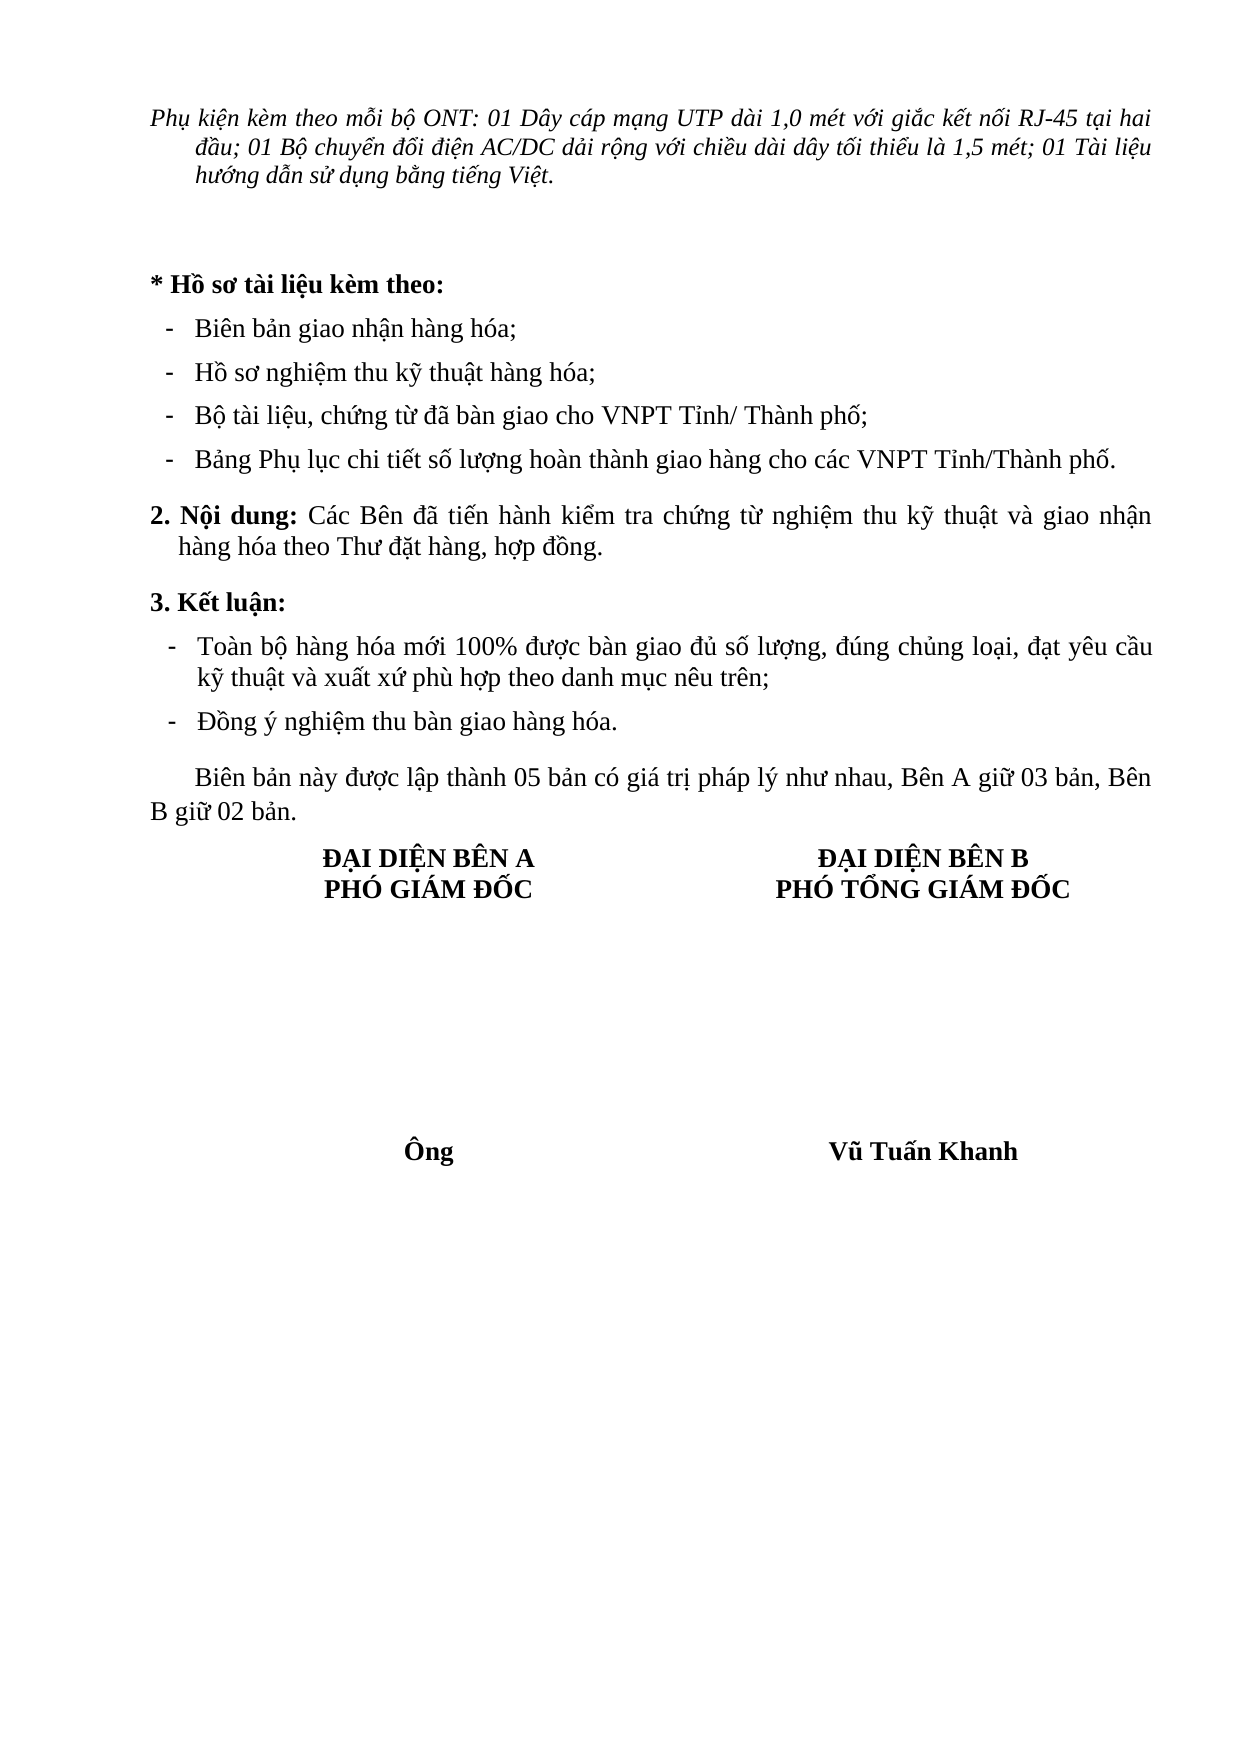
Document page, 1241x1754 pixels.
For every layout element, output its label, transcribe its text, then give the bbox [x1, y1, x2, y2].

list Bộ tài liệu, chứng từ đã bàn giao cho VNPT Tỉnh/ Thành phố; [165, 399, 1153, 431]
list Đồng ý nghiệm thu bàn giao hàng hóa. [167, 705, 1153, 736]
list Hồ sơ nghiệm thu kỹ thuật hàng hóa; [165, 356, 1153, 387]
text Biên bản này được lập thành 05 bản có giá trị pháp lý như nhau, Bên A giữ 03 bản, Bên B giữ 02 bản. [150, 761, 1153, 827]
text Phụ kiện kèm theo mỗi bộ ONT: 01 Dây cáp mạng UTP dài 1,0 mét với giắc kết nối RJ-45 tại hai đầu; 01 Bộ chuyển đổi điện AC/DC dải rộng với chiều dài dây tối thiểu là 1,5 mét; 01 Tài liệu hướng dẫn sử dụng bằng tiếng Việt. [150, 103, 1153, 189]
table_cell Vũ Tuấn Khanh [718, 905, 1128, 1224]
table_cell Ông [139, 905, 718, 1224]
text * Hồ sơ tài liệu kèm theo: [150, 268, 1153, 299]
list Biên bản giao nhận hàng hóa; [165, 312, 1153, 343]
text 2. Nội dung: Các Bên đã tiến hành kiểm tra chứng từ nghiệm thu kỹ thuật và giao nhận hàng hóa theo Thư đặt hàng, hợp đồng. [150, 499, 1153, 562]
table_header ĐẠI DIỆN BÊN B PHÓ TỔNG GIÁM ĐỐC [718, 842, 1128, 904]
list Toàn bộ hàng hóa mới 100% được bàn giao đủ số lượng, đúng chủng loại, đạt yêu cầu kỹ thuật và xuất xứ phù hợp theo danh mục nêu trên; [167, 630, 1153, 693]
list Bảng Phụ lục chi tiết số lượng hoàn thành giao hàng cho các VNPT Tỉnh/Thành phố. [165, 443, 1153, 474]
table_header ĐẠI DIỆN BÊN A PHÓ GIÁM ĐỐC [139, 842, 718, 904]
text 3. Kết luận: [150, 587, 1153, 618]
